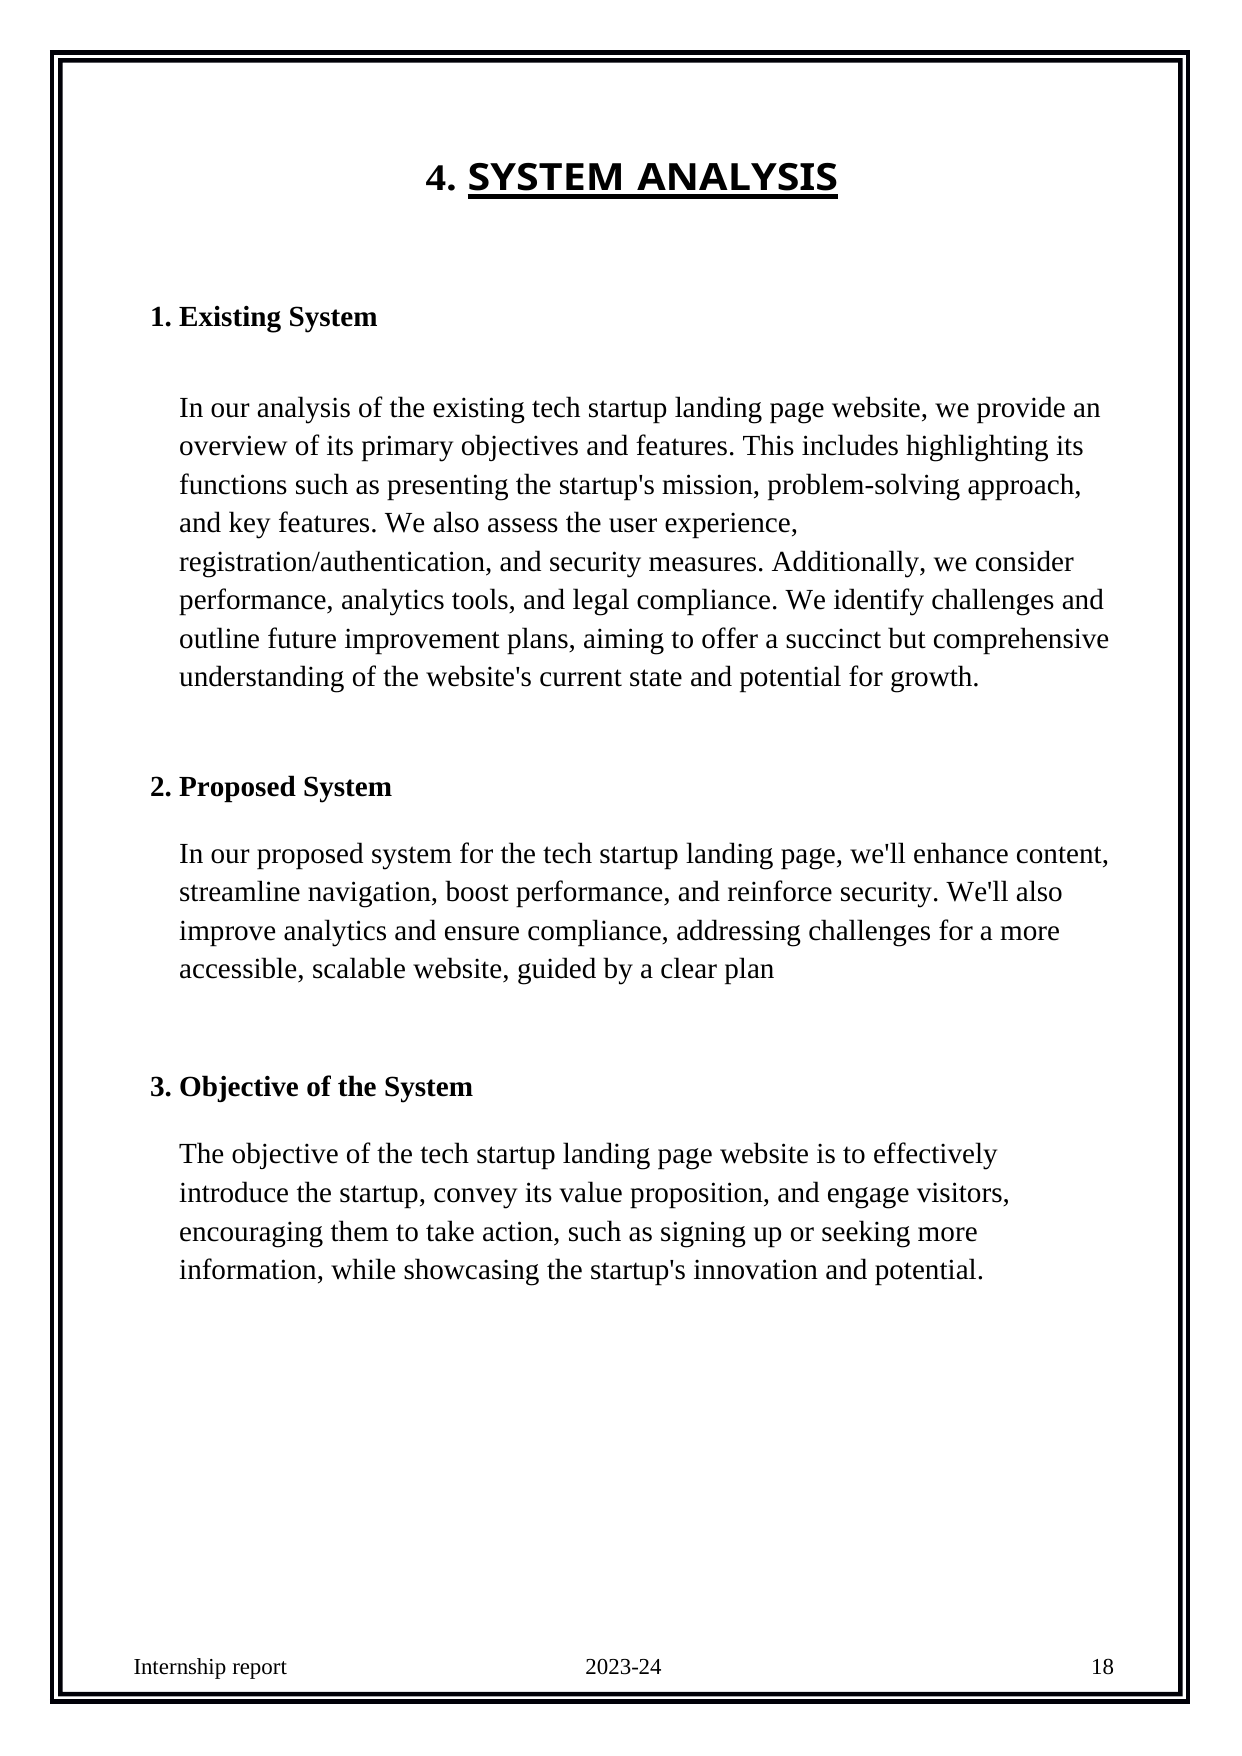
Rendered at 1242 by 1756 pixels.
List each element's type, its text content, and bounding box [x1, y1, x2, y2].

text In our analysis of the existing tech startup landing page website, we provide an overview of its primary objectives and features. This includes highlighting its functions such as presenting the startup's mission, problem-solving approach, and key features. We also assess the user experience, registration/authentication, and security measures. Additionally, we consider performance, analytics tools, and legal compliance. We identify challenges and outline future improvement plans, aiming to offer a succinct but comprehensive understanding of the website's current state and potential for growth. [179, 390, 1111, 693]
text In our proposed system for the tech startup landing page, we'll enhance content, streamline navigation, boost performance, and reinforce security. We'll also improve analytics and ensure compliance, addressing challenges for a more accessible, scalable website, guided by a clear plan [179, 836, 1111, 985]
subtitle Objective of the System [150, 1069, 1127, 1103]
subtitle Existing System [150, 299, 1127, 332]
text 4. SYSTEM ANALYSIS [425, 150, 1127, 201]
subtitle Proposed System [150, 769, 1127, 802]
text The objective of the tech startup landing page website is to effectively introduce the startup, convey its value proposition, and engage visitors, encouraging them to take action, such as signing up or seeking more information, while showcasing the startup's innovation and potential. [179, 1137, 1012, 1286]
